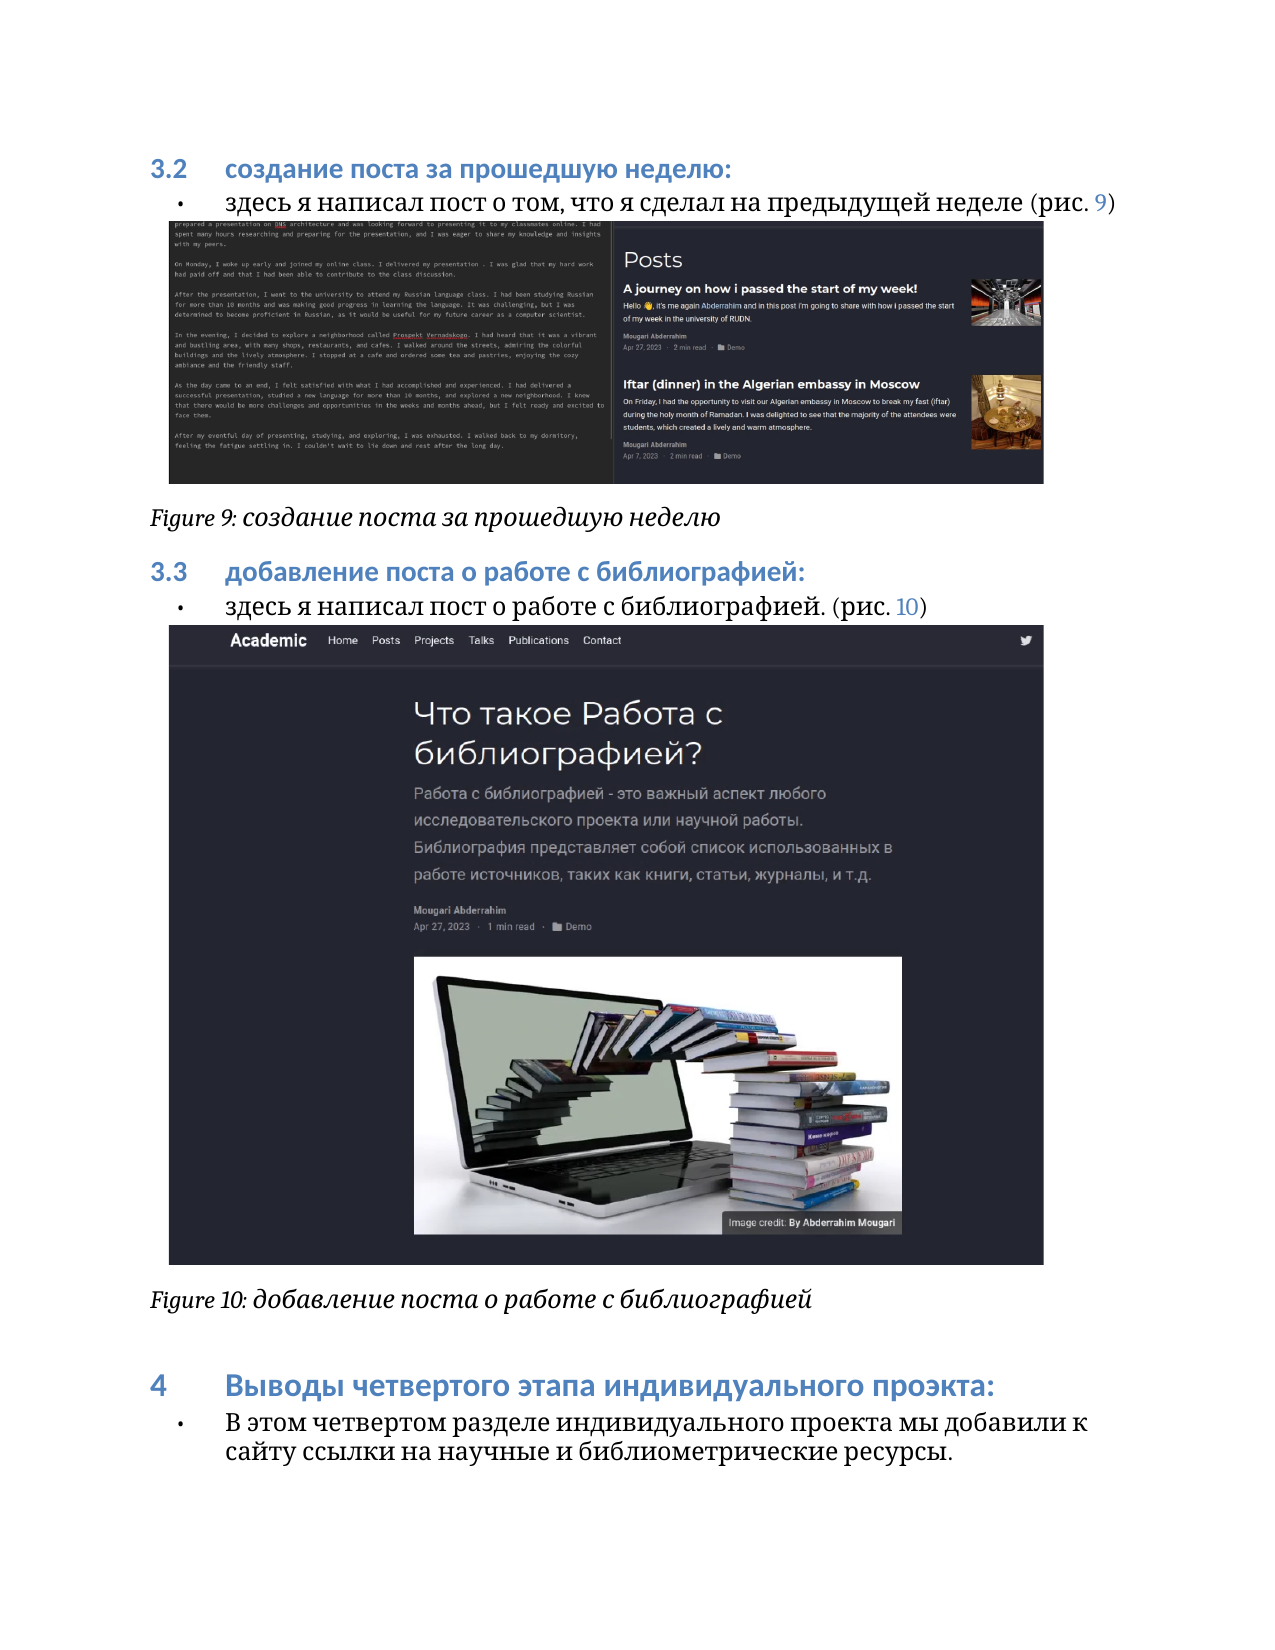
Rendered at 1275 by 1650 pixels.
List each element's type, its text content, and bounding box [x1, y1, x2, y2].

list здесь я написал пост о работе с библиографией. (рис. 10) [175, 593, 1125, 622]
list здесь я написал пост о том, что я сделал на предыдущей неделе (рис. 9) [175, 189, 1125, 218]
list В этом четвертом разделе индивидуального проекта мы добавили к сайту ссылки на научные и библиометрические ресурсы. [175, 1409, 1125, 1466]
subtitle 3.3 добавление поста о работе с библиографией: [150, 553, 1125, 589]
subtitle 3.2 создание поста за прошедшую неделю: [150, 150, 1125, 186]
text Figure 10: добавление поста о работе с библиографией [150, 1286, 1125, 1314]
picture [168, 221, 1044, 484]
picture [168, 625, 1044, 1265]
text Figure 9: создание поста за прошедшую неделю [150, 504, 1125, 533]
subtitle 4 Выводы четвертого этапа индивидуального проэкта: [150, 1364, 1125, 1405]
